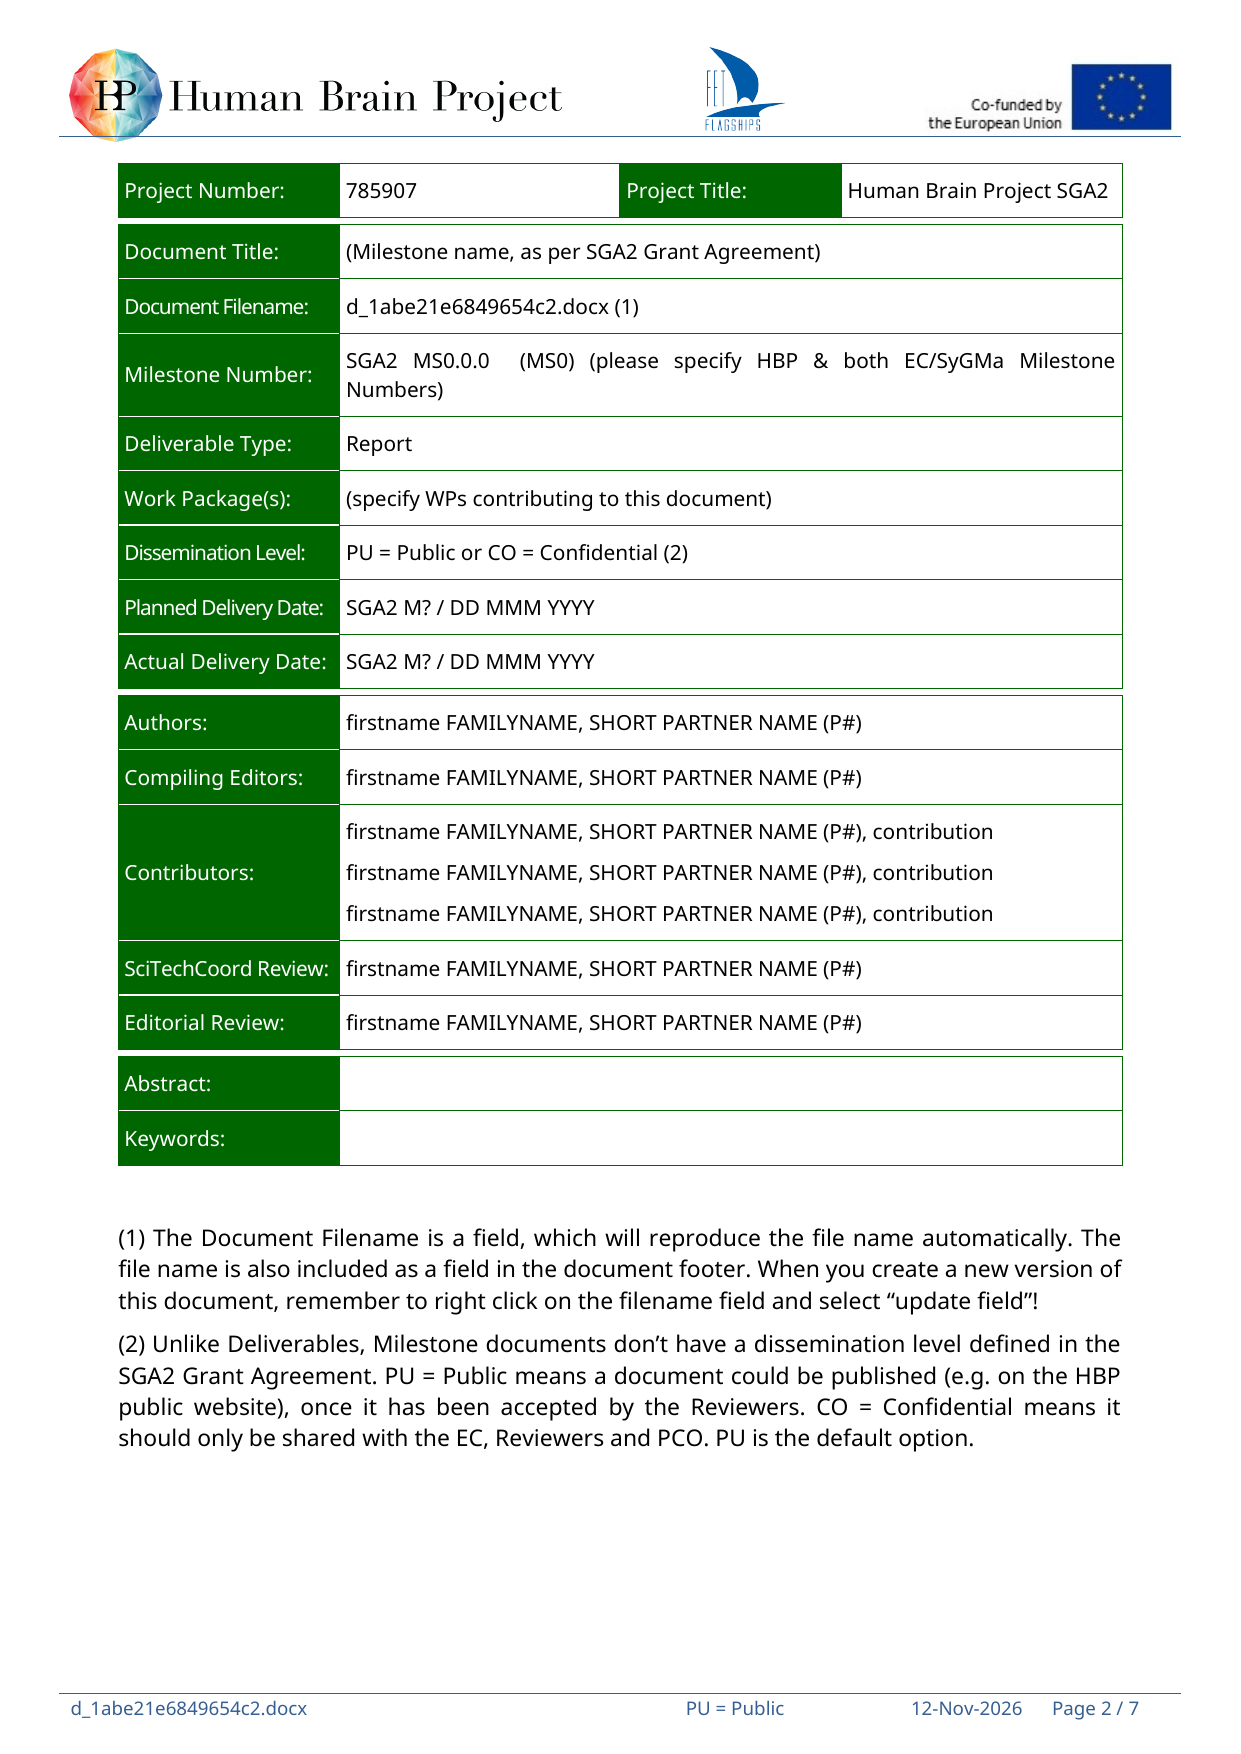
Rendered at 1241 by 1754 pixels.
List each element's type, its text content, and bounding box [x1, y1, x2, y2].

table_cell Editorial Review: [119, 996, 339, 1049]
table_header Human Brain Project SGA2 [842, 164, 1122, 217]
picture [66, 47, 567, 136]
table_cell Report [340, 417, 1122, 470]
table_cell Actual Delivery Date: [119, 635, 339, 688]
table_cell firstname FAMILYNAME, SHORT PARTNER NAME (P#) [340, 996, 1122, 1049]
table_cell Document Filename: [119, 279, 339, 333]
table_cell Dissemination Level: [119, 526, 339, 579]
table_header 785907 [340, 164, 619, 217]
table_cell HBP SGA2 Milestone Document.docx (1) [340, 279, 1122, 333]
table_header Project Title: [621, 164, 841, 217]
table_header (Milestone name, as per SGA2 Grant Agreement) [340, 225, 1122, 278]
table_cell Planned Delivery Date: [119, 580, 339, 633]
table_header [340, 1057, 1122, 1110]
text (2) Unlike Deliverables, Milestone documents don’t have a dissemination level defined in the SGA2 Grant Agreement. PU = Public means a document could be published (e.g. on the HBP public website), once it has been accepted by the Reviewers. CO = Confidential means it should only be shared with the EC, Reviewers and PCO. PU is the default option. [118, 1328, 1122, 1453]
picture [66, 137, 567, 145]
table_cell SGA2 M? / DD MMM YYYY [340, 635, 1122, 688]
table_cell PU = Public or CO = Confidential (2) [340, 526, 1122, 579]
picture [914, 56, 1178, 133]
table_header Project Number: [119, 164, 339, 217]
table_cell (specify WPs contributing to this document) [340, 471, 1122, 524]
text (1) The Document Filename is a field, which will reproduce the file name automatically. The file name is also included as a field in the document footer. When you create a new version of this document, remember to right click on the filename field and select “update field”! [118, 1222, 1122, 1316]
table_header Abstract: [119, 1057, 339, 1110]
table_cell Compiling Editors: [119, 750, 339, 804]
table_cell Keywords: [119, 1111, 339, 1165]
table_cell firstname FAMILYNAME, SHORT PARTNER NAME (P#) [340, 941, 1122, 994]
table_header firstname FAMILYNAME, SHORT PARTNER NAME (P#) [340, 696, 1122, 749]
table_cell firstname FAMILYNAME, SHORT PARTNER NAME (P#) [340, 750, 1122, 804]
table_cell [340, 1111, 1122, 1165]
table_cell SciTechCoord Review: [119, 941, 339, 994]
table_cell SGA2 MS0.0.0 (MS0) (please specify HBP & both EC/SyGMa Milestone Numbers) [340, 334, 1122, 416]
picture [705, 47, 785, 131]
table_cell Deliverable Type: [119, 417, 339, 470]
table_cell Work Package(s): [119, 471, 339, 524]
table_cell SGA2 M? / DD MMM YYYY [340, 580, 1122, 633]
table_cell Contributors: [119, 805, 339, 940]
table_header Authors: [119, 696, 339, 749]
table_header Document Title: [119, 225, 339, 278]
table_cell Milestone Number: [119, 334, 339, 416]
table_cell firstname FAMILYNAME, SHORT PARTNER NAME (P#), contribution firstname FAMILYNAME, SHORT PARTNER NAME (P#), contribution firstname FAMILYNAME, SHORT PARTNER NAME (P#), contribution [340, 805, 1122, 940]
